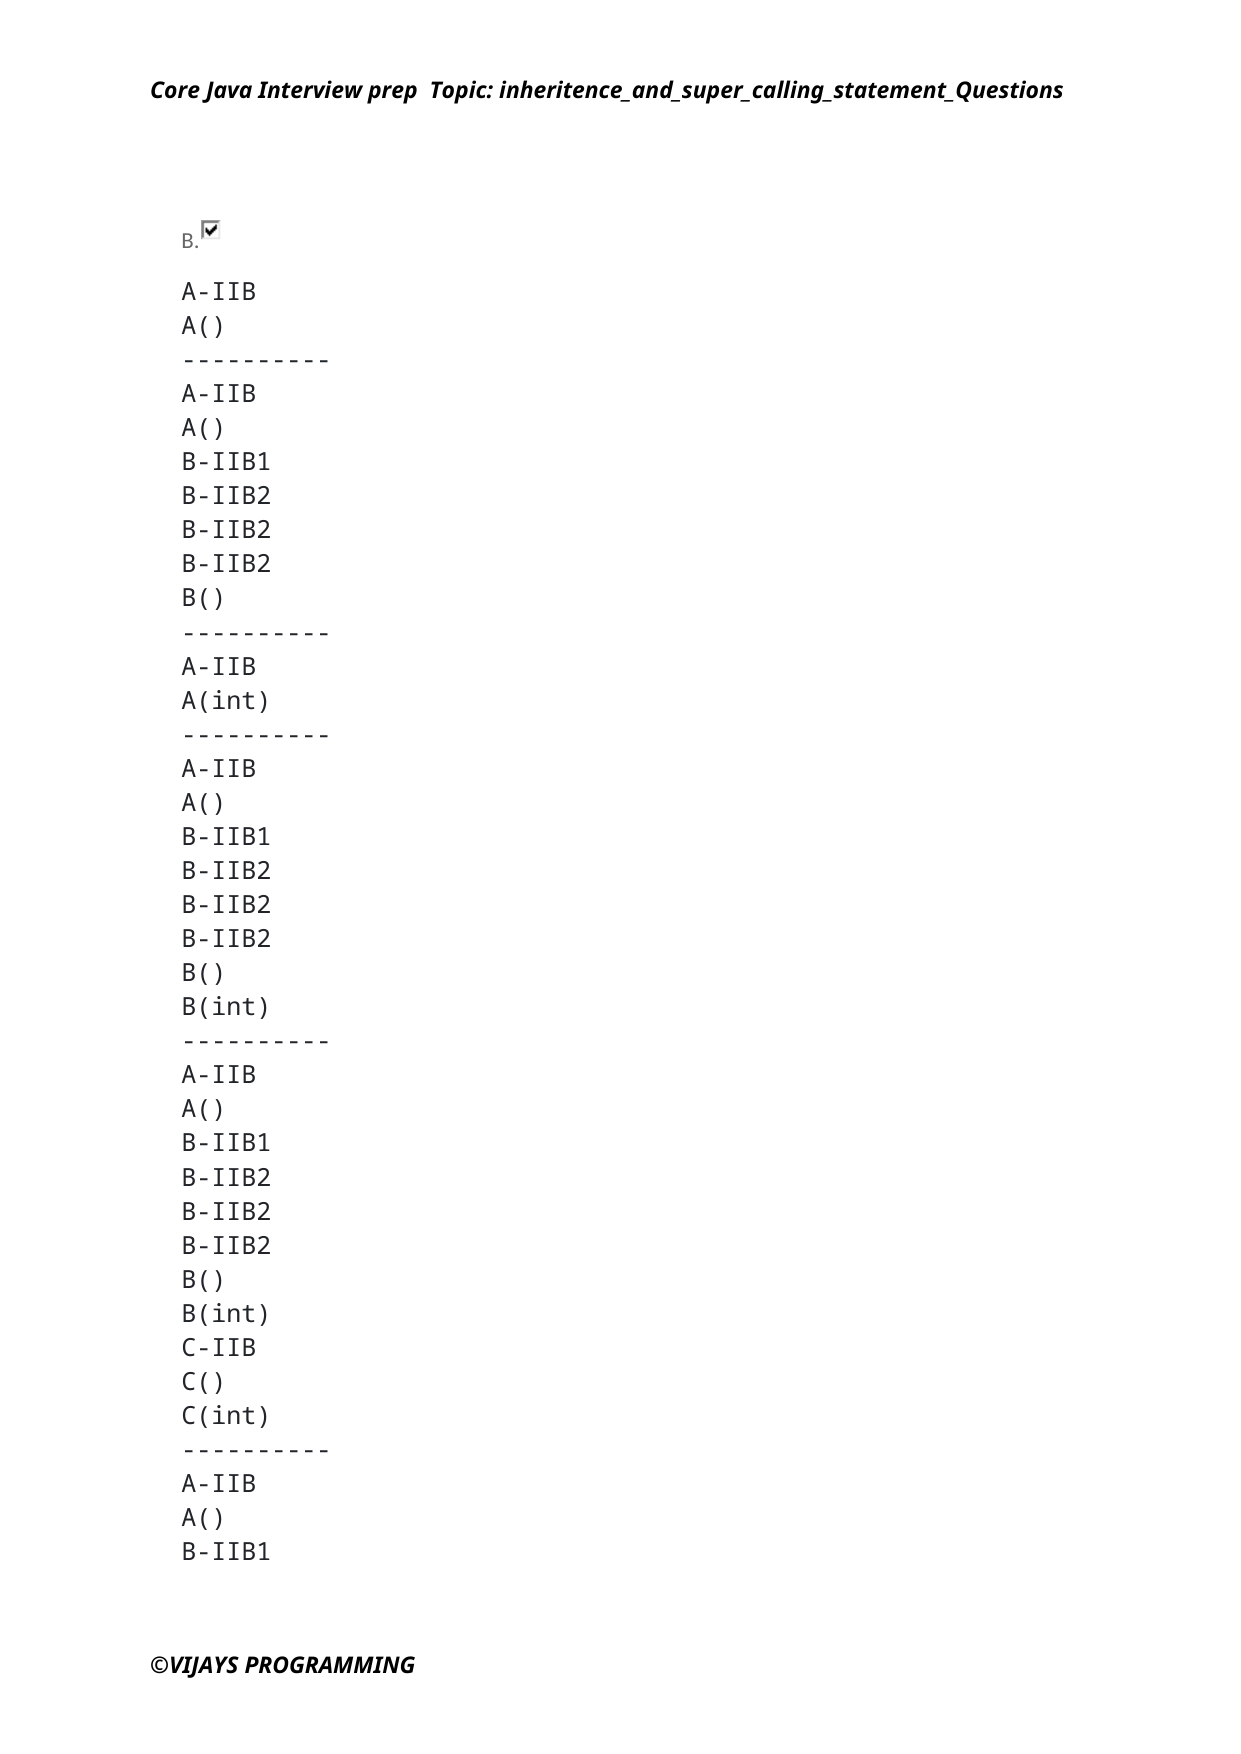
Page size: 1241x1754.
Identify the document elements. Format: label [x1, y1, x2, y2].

table_cell [150, 150, 1090, 1583]
